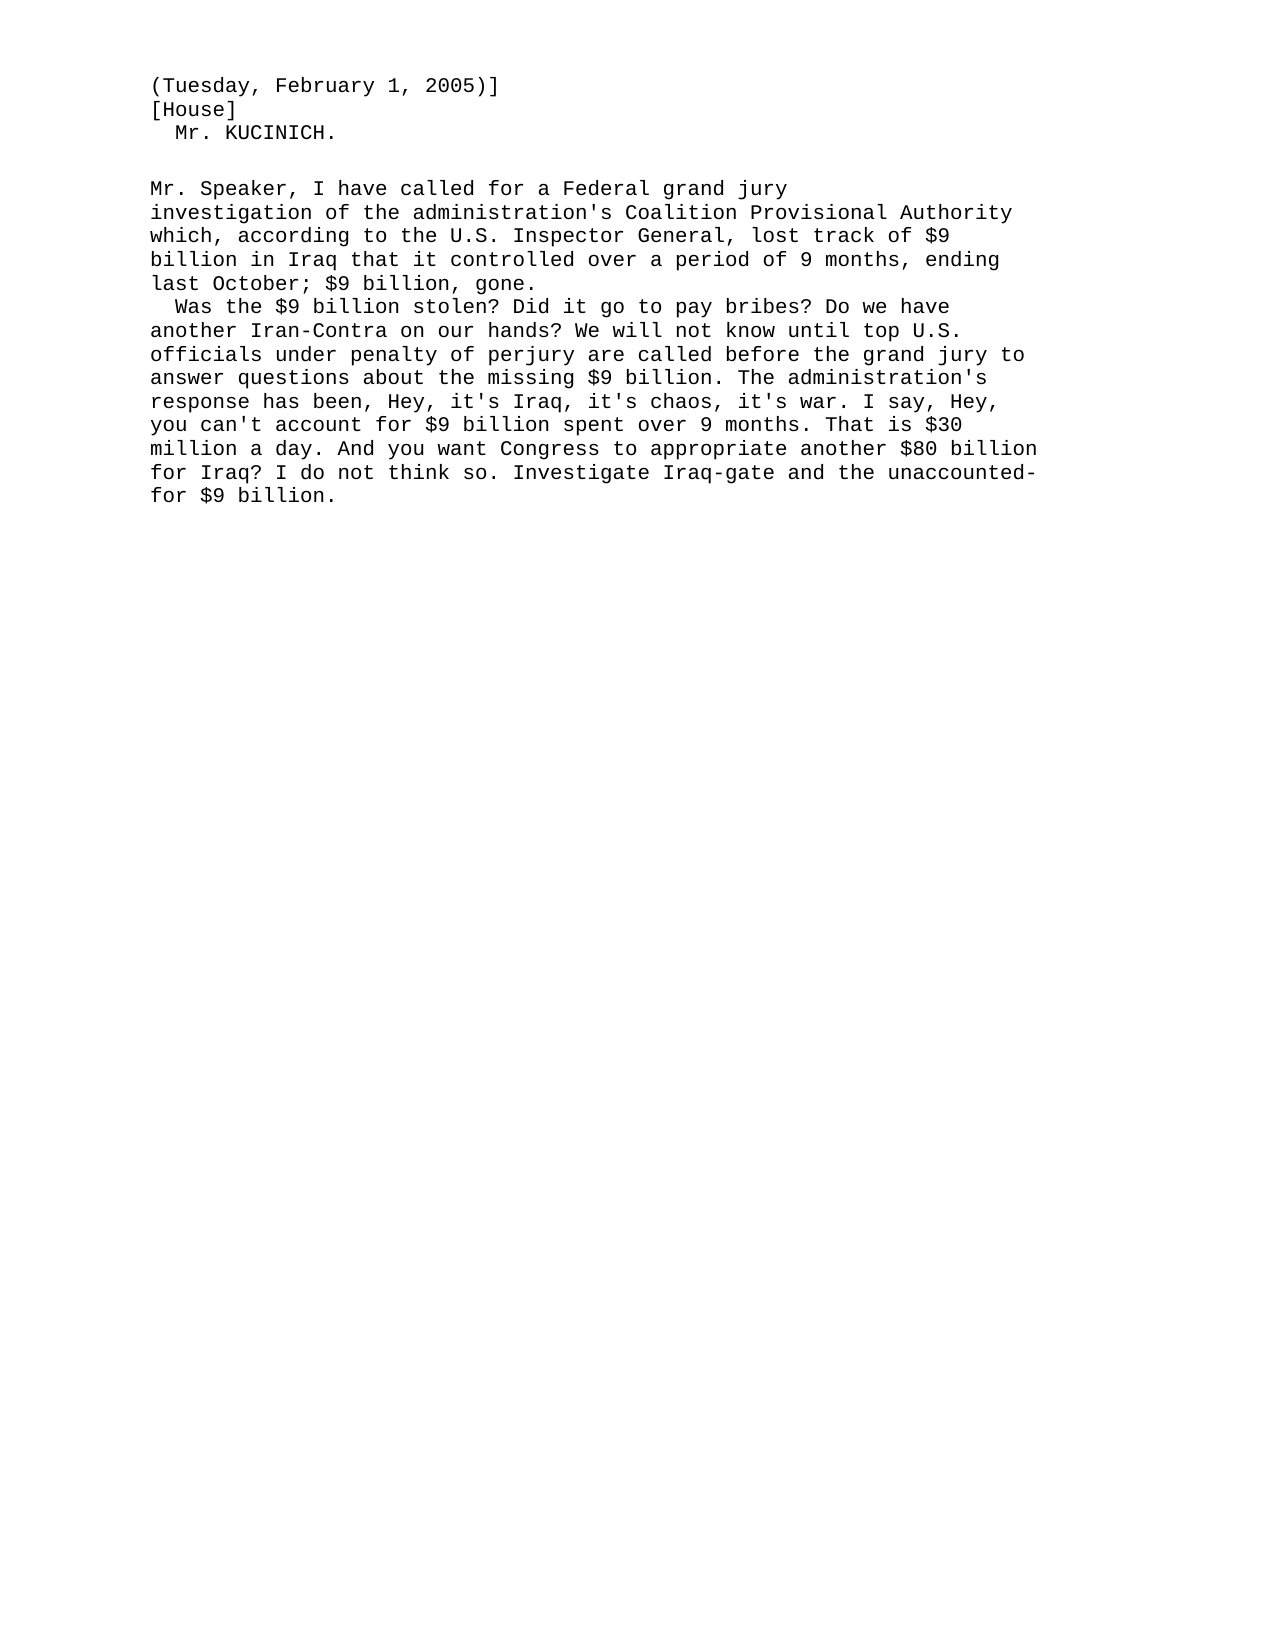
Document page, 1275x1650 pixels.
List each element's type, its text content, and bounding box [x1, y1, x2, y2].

text Mr. Speaker, I have called for a Federal grand jury [150, 178, 1125, 202]
text response has been, Hey, it's Iraq, it's chaos, it's war. I say, Hey, [150, 391, 1125, 414]
text another Iran-Contra on our hands? We will not know until top U.S. [150, 320, 1125, 343]
text million a day. And you want Congress to appropriate another $80 billion [150, 438, 1125, 462]
text Was the $9 billion stolen? Did it go to pay bribes? Do we have [150, 296, 1125, 320]
text officials under penalty of perjury are called before the grand jury to [150, 343, 1125, 367]
text you can't account for $9 billion spent over 9 months. That is $30 [150, 414, 1125, 438]
text for Iraq? I do not think so. Investigate Iraq-gate and the unaccounted- [150, 462, 1125, 485]
text last October; $9 billion, gone. [150, 273, 1125, 296]
text answer questions about the missing $9 billion. The administration's [150, 367, 1125, 391]
text which, according to the U.S. Inspector General, lost track of $9 [150, 225, 1125, 249]
text billion in Iraq that it controlled over a period of 9 months, ending [150, 249, 1125, 273]
text for $9 billion. [150, 485, 1125, 509]
text investigation of the administration's Coalition Provisional Authority [150, 202, 1125, 225]
